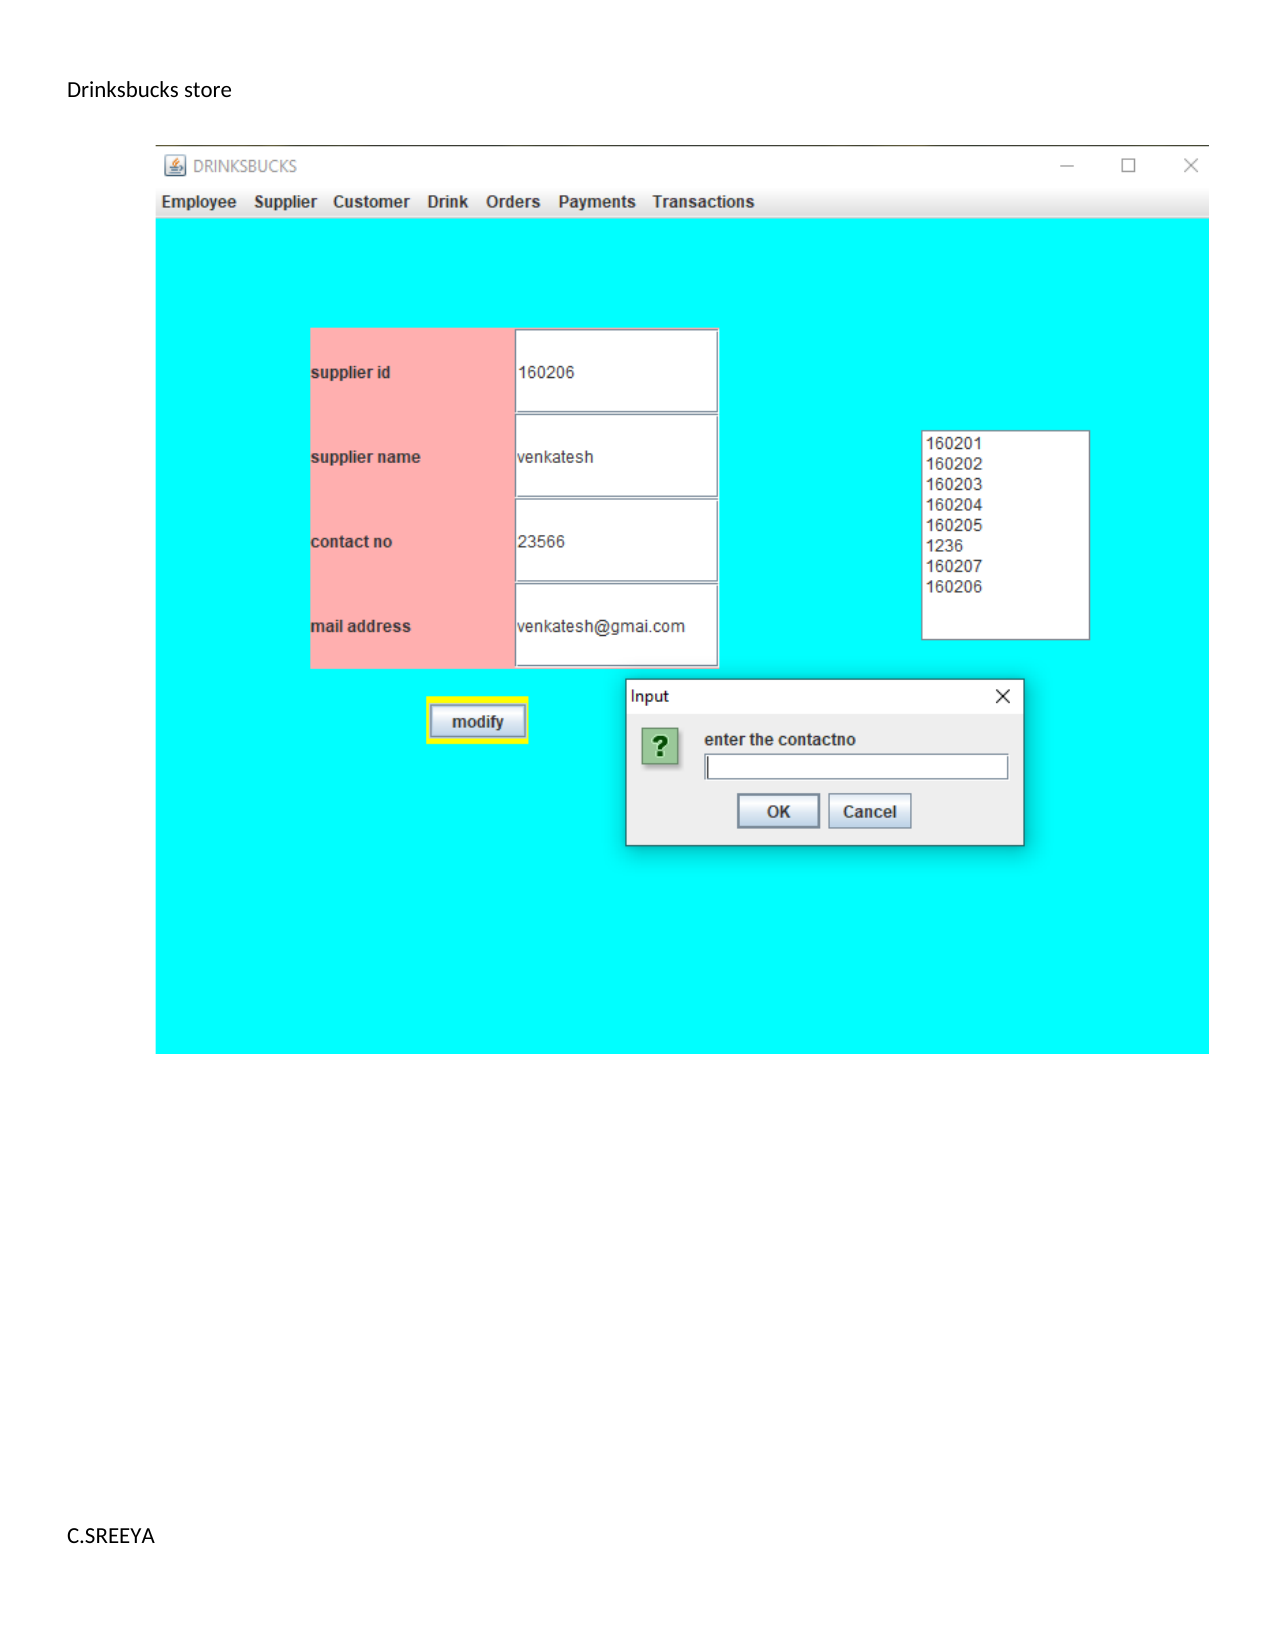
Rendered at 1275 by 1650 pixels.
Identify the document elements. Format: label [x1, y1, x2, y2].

picture [155, 145, 1209, 1054]
